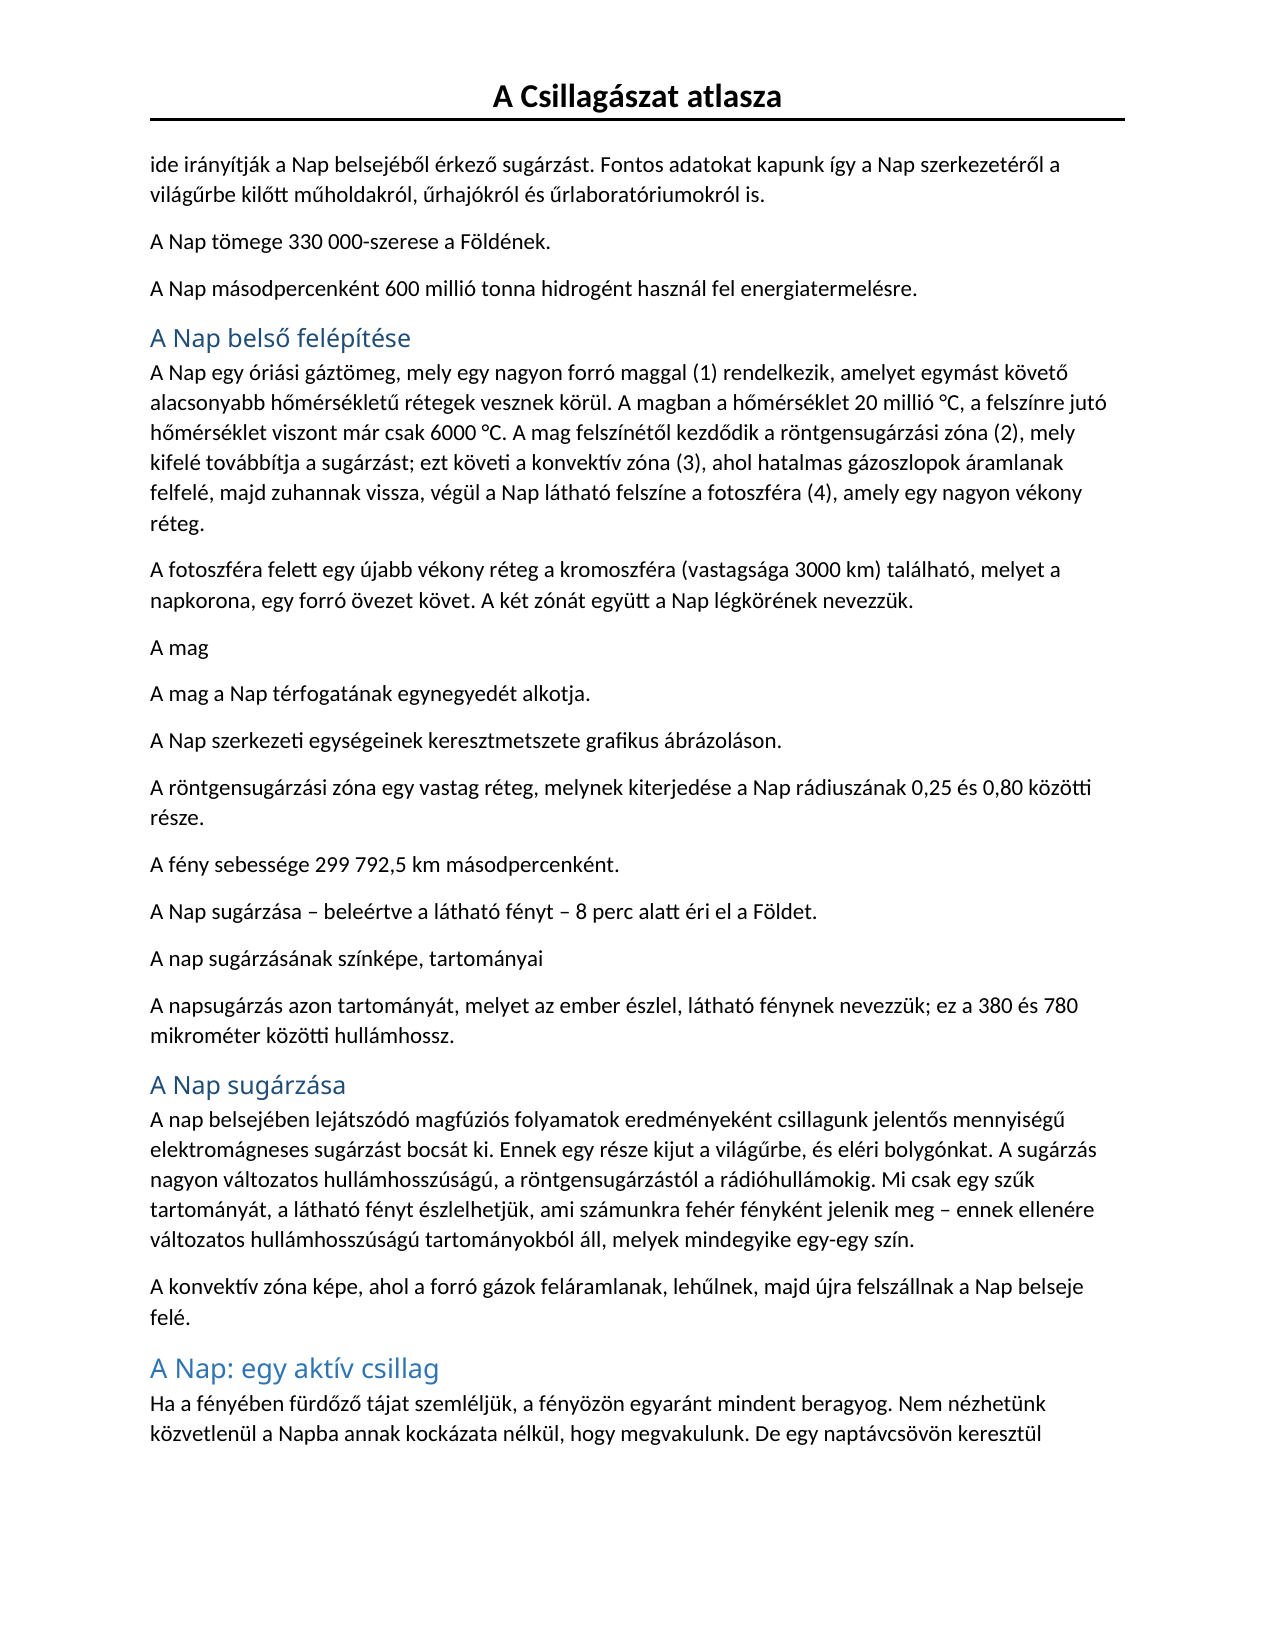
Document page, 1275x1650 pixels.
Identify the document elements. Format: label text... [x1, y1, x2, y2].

text A mag [150, 633, 1125, 661]
text A Nap sugárzása – beleértve a látható fényt – 8 perc alatt éri el a Földet. [150, 897, 1125, 925]
text A fény sebessége 299 792,5 km másodpercenként. [150, 850, 1125, 878]
text A nap sugárzásának színképe, tartományai [150, 944, 1125, 972]
text A Nap tömege 330 000-szerese a Földének. [150, 227, 1125, 255]
text A napsugárzás azon tartományát, melyet az ember észlel, látható fénynek nevezzük; ez a 380 és 780 mikrométer közötti hullámhossz. [150, 991, 1125, 1049]
subtitle A Nap belső felépítése [150, 321, 1125, 355]
text A Nap szerkezeti egységeinek keresztmetszete grafikus ábrázoláson. [150, 726, 1125, 754]
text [150, 150, 1125, 208]
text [150, 1389, 1125, 1448]
text A mag a Nap térfogatának egynegyedét alkotja. [150, 679, 1125, 707]
text A röntgensugárzási zóna egy vastag réteg, melynek kiterjedése a Nap rádiuszának 0,25 és 0,80 közötti része. [150, 773, 1125, 831]
text A fotoszféra felett egy újabb vékony réteg a kromoszféra (vastagsága 3000 km) található, melyet a napkorona, egy forró övezet követ. A két zónát együtt a Nap légkörének nevezzük. [150, 556, 1125, 614]
text A Nap egy óriási gáztömeg, mely egy nagyon forró maggal (1) rendelkezik, amelyet egymást követő alacsonyabb hőmérsékletű rétegek vesznek körül. A magban a hőmérséklet 20 millió °C, a felszínre jutó hőmérséklet viszont már csak 6000 °C. A mag felszínétől kezdődik a röntgensugárzási zóna (2), mely kifelé továbbítja a sugárzást; ezt követi a konvektív zóna (3), ahol hatalmas gázoszlopok áramlanak felfelé, majd zuhannak vissza, végül a Nap látható felszíne a fotoszféra (4), amely egy nagyon vékony réteg. [150, 358, 1125, 537]
text A nap belsejében lejátszódó magfúziós folyamatok eredményeként csillagunk jelentős mennyiségű elektromágneses sugárzást bocsát ki. Ennek egy része kijut a világűrbe, és eléri bolygónkat. A sugárzás nagyon változatos hullámhosszúságú, a röntgensugárzástól a rádióhullámokig. Mi csak egy szűk tartományát, a látható fényt észlelhetjük, ami számunkra fehér fényként jelenik meg – ennek ellenére változatos hullámhosszúságú tartományokból áll, melyek mindegyike egy-egy szín. [150, 1105, 1125, 1254]
subtitle A Nap: egy aktív csillag [150, 1349, 1125, 1386]
text A Nap másodpercenként 600 millió tonna hidrogént használ fel energiatermelésre. [150, 274, 1125, 302]
subtitle A Nap sugárzása [150, 1068, 1125, 1102]
text A konvektív zóna képe, ahol a forró gázok feláramlanak, lehűlnek, majd újra felszállnak a Nap belseje felé. [150, 1272, 1125, 1331]
